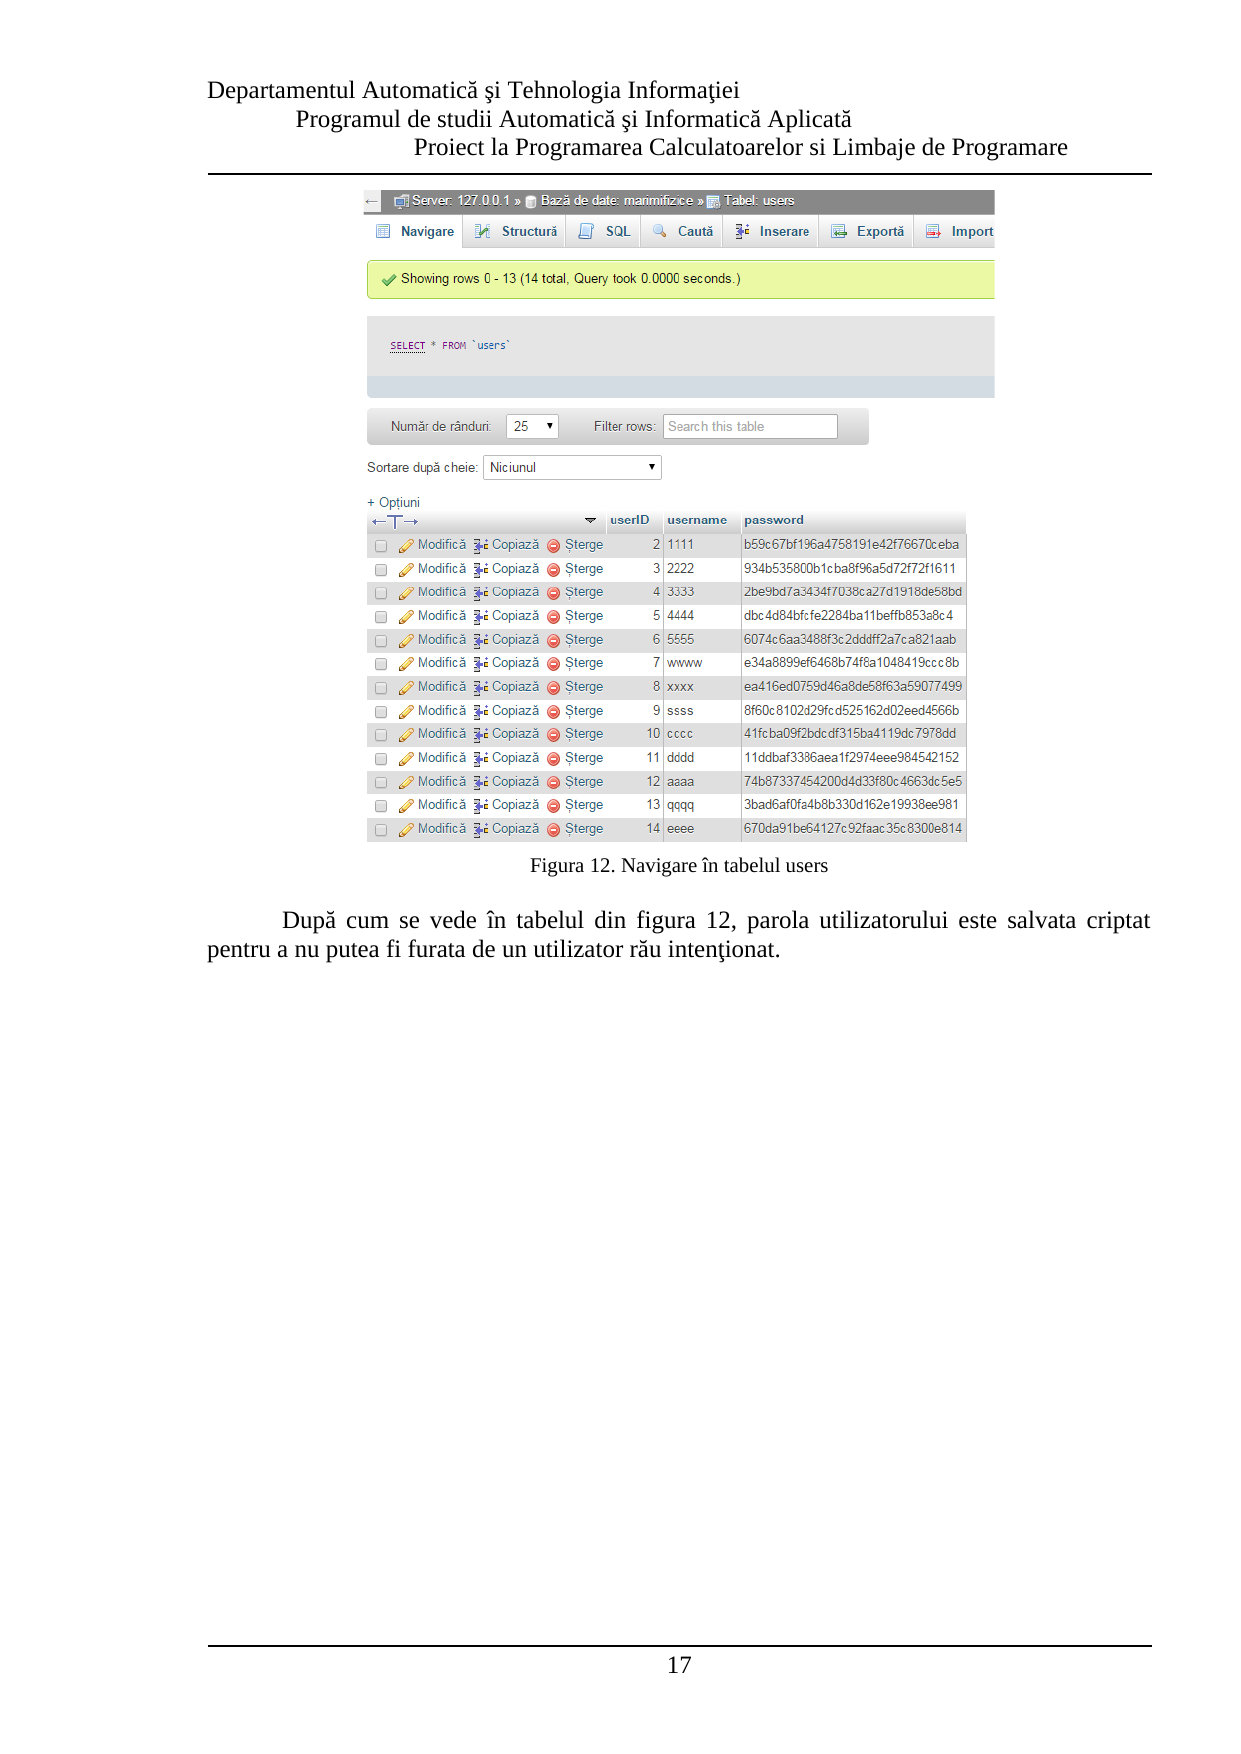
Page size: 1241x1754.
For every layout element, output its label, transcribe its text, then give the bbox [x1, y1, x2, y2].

picture [363, 190, 995, 853]
text După cum se vede în tabelul din figura 12, parola utilizatorului este salvata criptat pentru a nu putea fi furata de un utilizator rău intenţionat. [207, 905, 1152, 963]
text Figura 12. Navigare în tabelul users [207, 852, 1152, 877]
